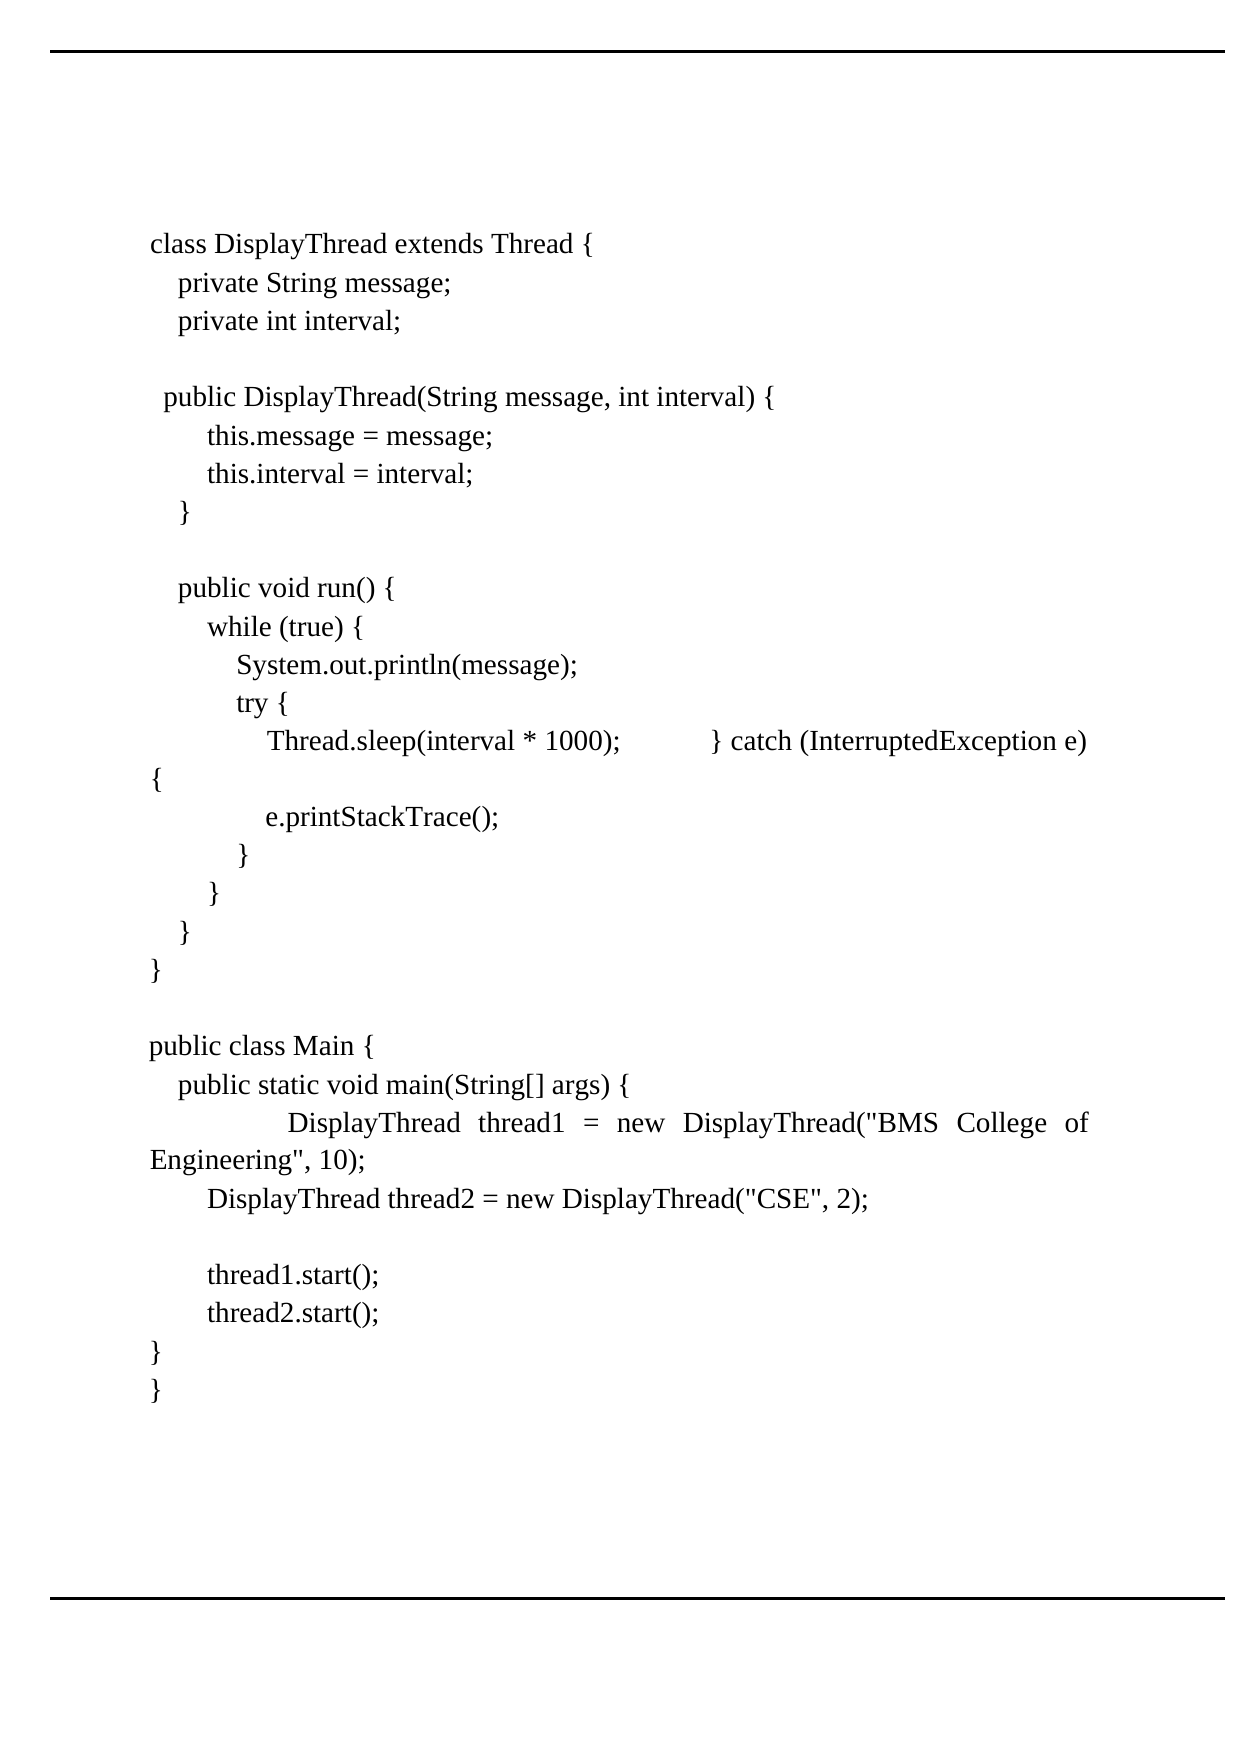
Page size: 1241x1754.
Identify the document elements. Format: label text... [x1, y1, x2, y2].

text } [148, 494, 1090, 528]
text DisplayThread thread2 = new DisplayThread("CSE", 2); [148, 1181, 1090, 1214]
text public DisplayThread(String message, int interval) { [148, 379, 1090, 413]
text thread2.start(); [148, 1295, 1090, 1329]
text this.message = message; [148, 418, 1090, 451]
text private int interval; [148, 303, 1090, 336]
text thread1.start(); [148, 1257, 1090, 1291]
text public class Main { [148, 1028, 1090, 1062]
text } [148, 1372, 1090, 1405]
text } [148, 876, 1090, 909]
text } [148, 837, 1090, 871]
text public static void main(String[] args) { [148, 1067, 1090, 1100]
text private String message; [148, 265, 1090, 298]
text System.out.println(message); [148, 647, 1090, 681]
text } [148, 914, 1090, 947]
text } [148, 952, 1090, 986]
text try { [148, 685, 1090, 719]
text Thread.sleep(interval * 1000); } catch (InterruptedException e) { [148, 723, 1090, 794]
text while (true) { [148, 609, 1090, 642]
text } [148, 1334, 1090, 1367]
text e.printStackTrace(); [148, 799, 1090, 833]
text DisplayThread thread1 = new DisplayThread("BMS College of Engineering", 10); [148, 1105, 1090, 1176]
text this.interval = interval; [148, 456, 1090, 489]
text class DisplayThread extends Thread { [148, 226, 1090, 260]
text public void run() { [148, 571, 1090, 604]
